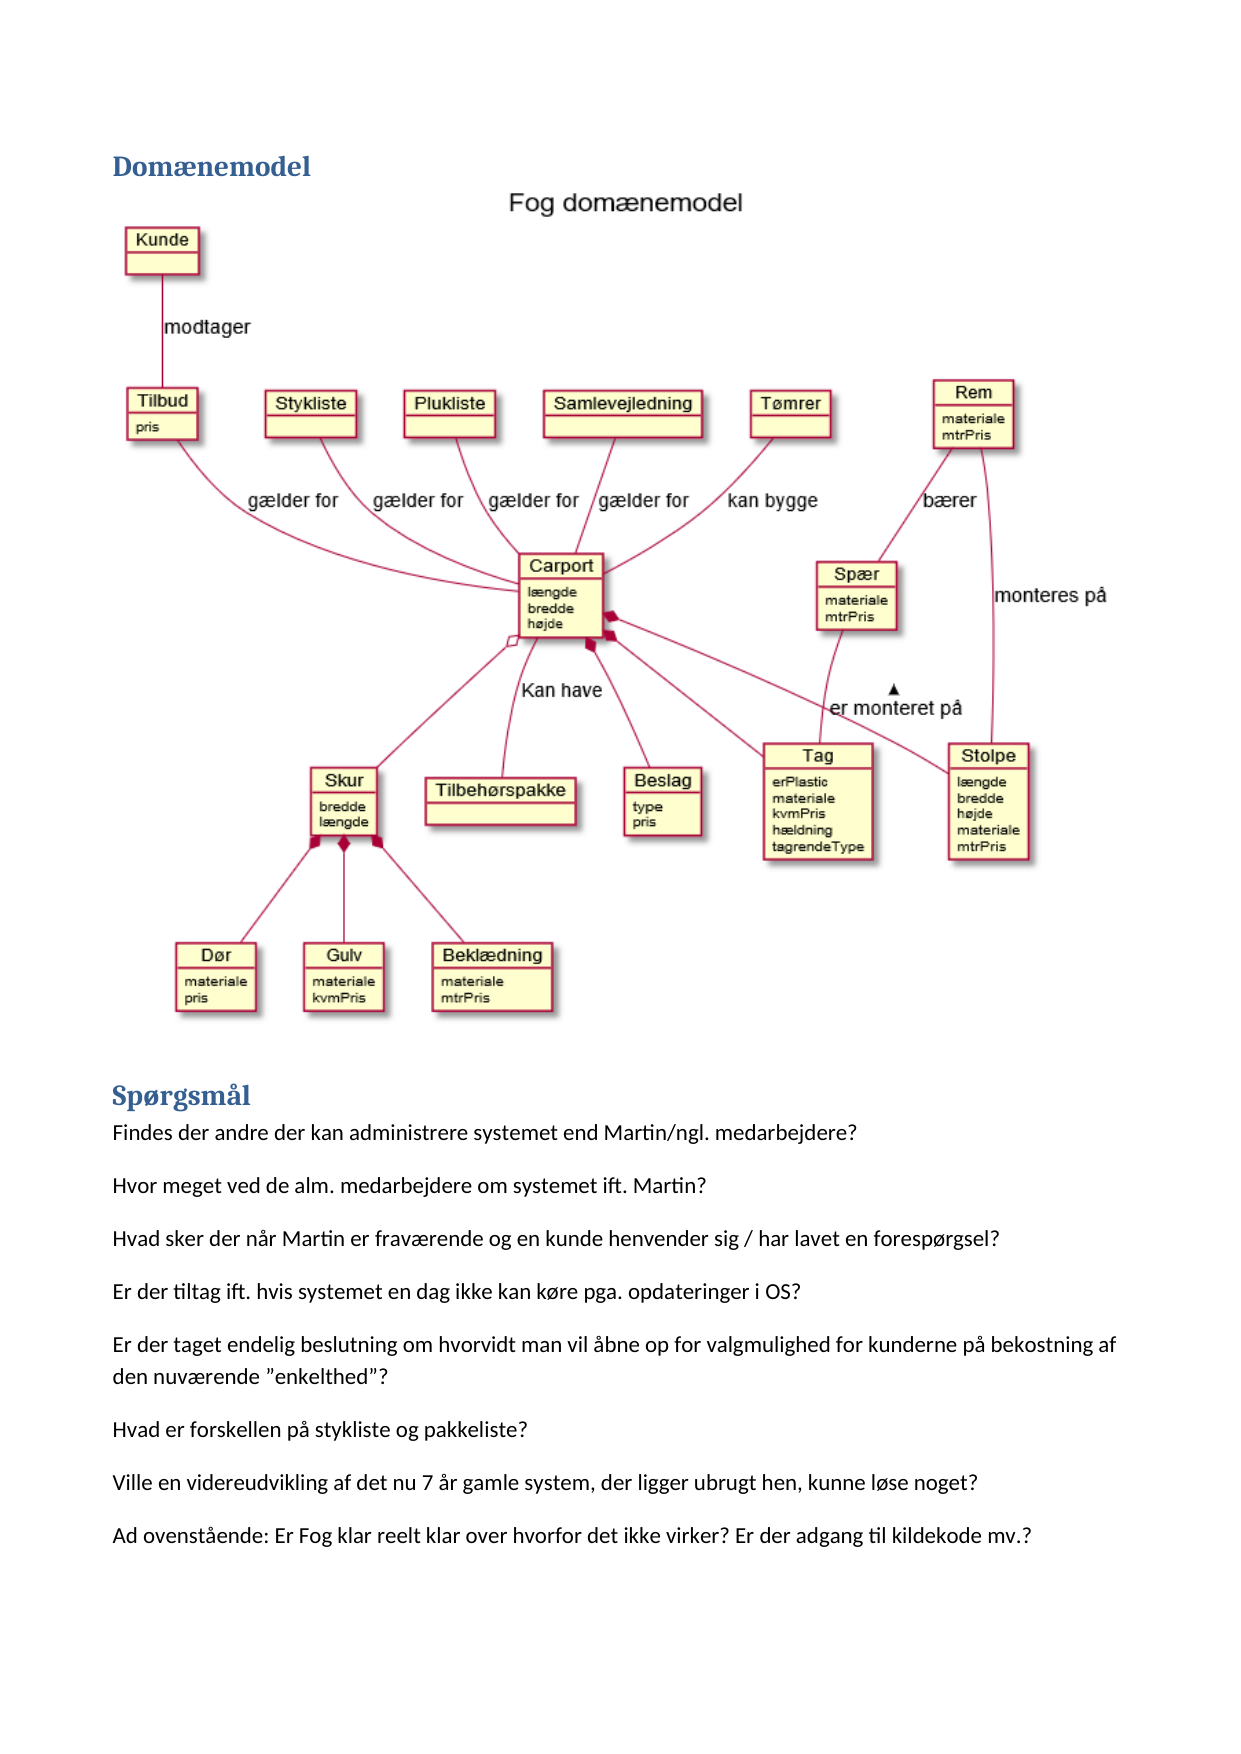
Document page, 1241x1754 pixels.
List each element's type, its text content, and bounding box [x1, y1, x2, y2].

subtitle Spørgsmål [112, 1079, 1128, 1113]
text Hvad sker der når Martin er fraværende og en kunde henvender sig / har lavet en forespørgsel? [112, 1224, 1128, 1252]
text Er der taget endelig beslutning om hvorvidt man vil åbne op for valgmulighed for kunderne på bekostning af den nuværende ”enkelthed”? [112, 1330, 1128, 1390]
text Hvad er forskellen på stykliste og pakkeliste? [112, 1415, 1128, 1443]
text Hvor meget ved de alm. medarbejdere om systemet ift. Martin? [112, 1171, 1128, 1199]
text Er der tiltag ift. hvis systemet en dag ikke kan køre pga. opdateringer i OS? [112, 1277, 1128, 1305]
text Ville en videreudvikling af det nu 7 år gamle system, der ligger ubrugt hen, kunne løse noget? [112, 1468, 1128, 1496]
subtitle Domænemodel [112, 150, 1128, 183]
text Findes der andre der kan administrere systemet end Martin/ngl. medarbejdere? [112, 1118, 1128, 1146]
text Ad ovenstående: Er Fog klar reelt klar over hvorfor det ikke virker? Er der adgang til kildekode mv.? [112, 1521, 1128, 1549]
picture [118, 188, 1123, 1026]
